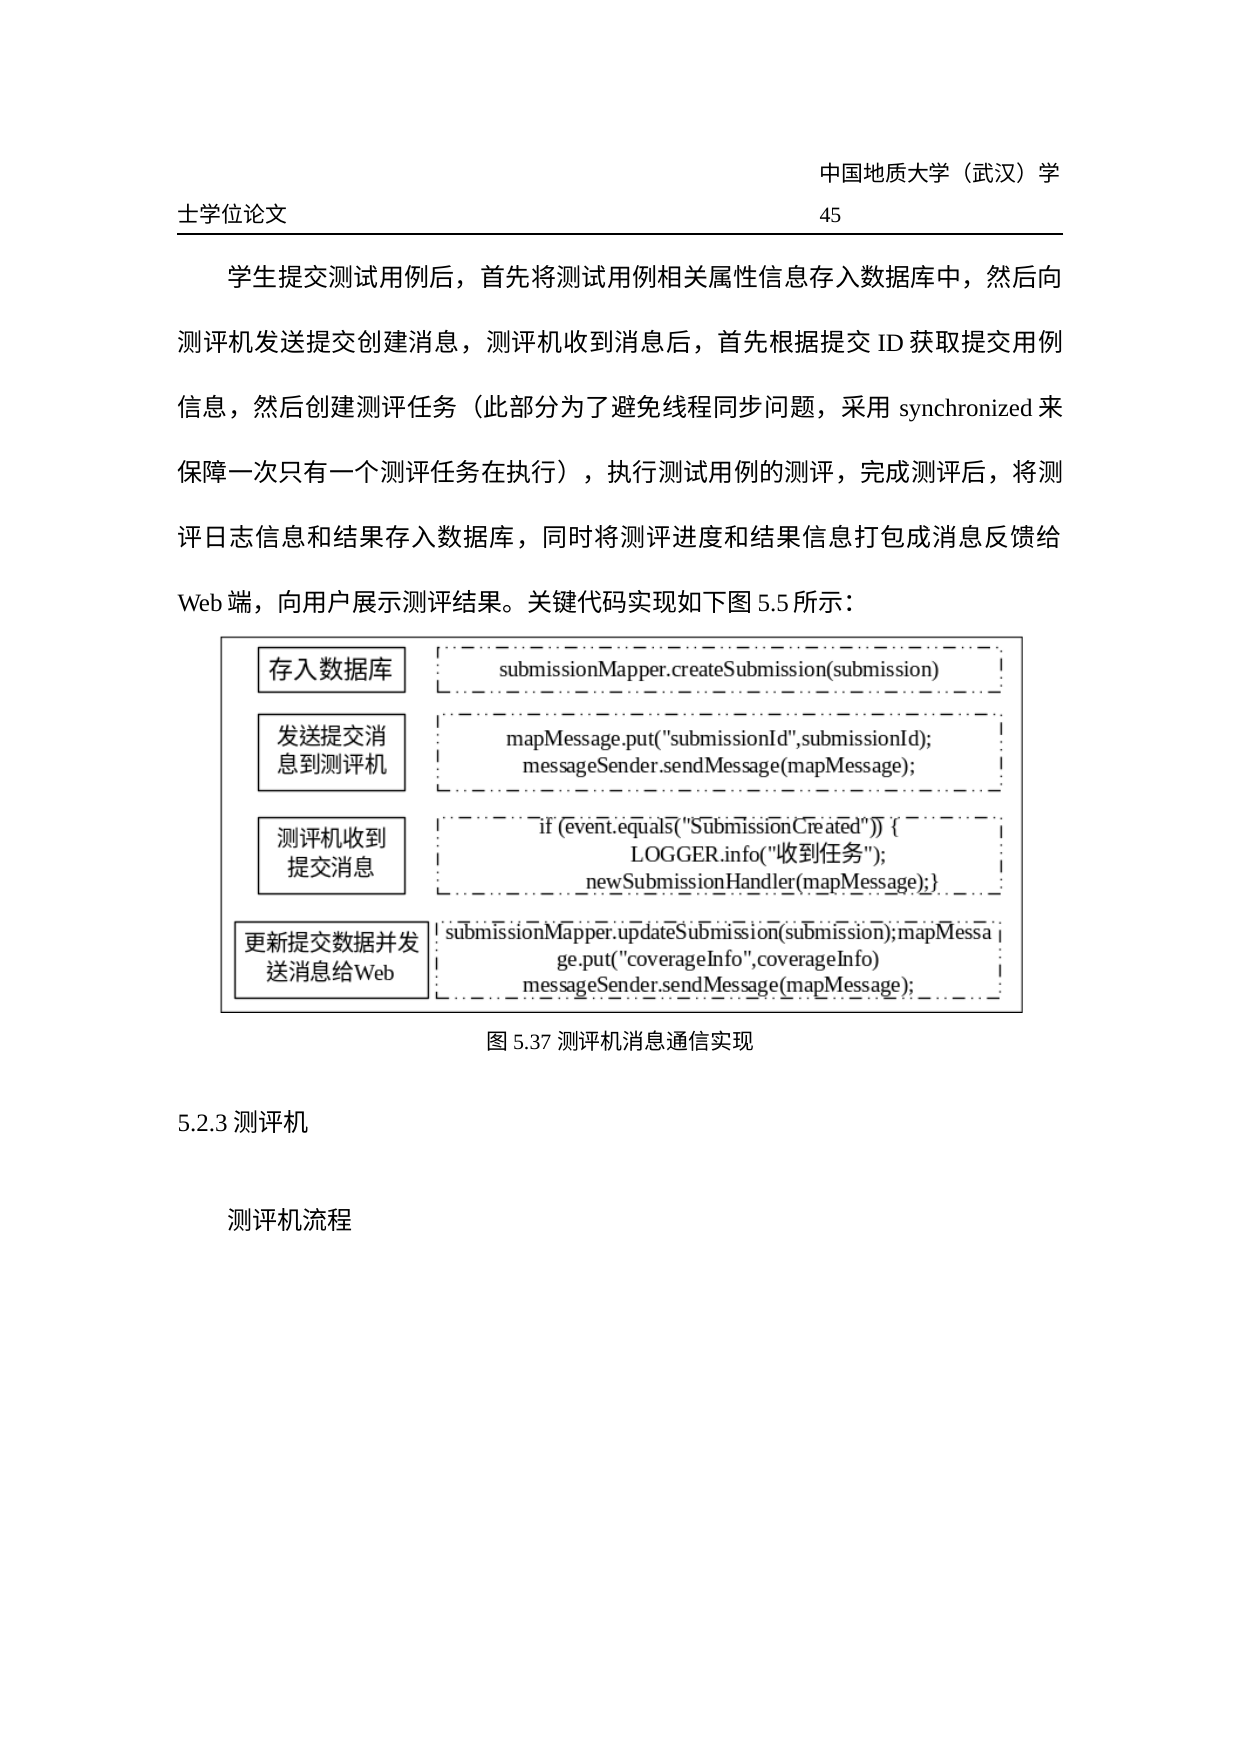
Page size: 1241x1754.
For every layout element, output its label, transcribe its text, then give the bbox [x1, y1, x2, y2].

text 测评机流程 [227, 1186, 1063, 1251]
text 学生提交测试用例后，首先将测试用例相关属性信息存入数据库中，然后向测评机发送提交创建消息，测评机收到消息后，首先根据提交ID获取提交用例信息，然后创建测评任务（此部分为了避免线程同步问题，采用synchronized来保障一次只有一个测评任务在执行），执行测试用例的测评，完成测评后，将测评日志信息和结果存入数据库，同时将测评进度和结果信息打包成消息反馈给Web端，向用户展示测评结果。关键代码实现如下图5.5所示： [177, 243, 1063, 633]
subtitle 测评机 [177, 1088, 1063, 1153]
